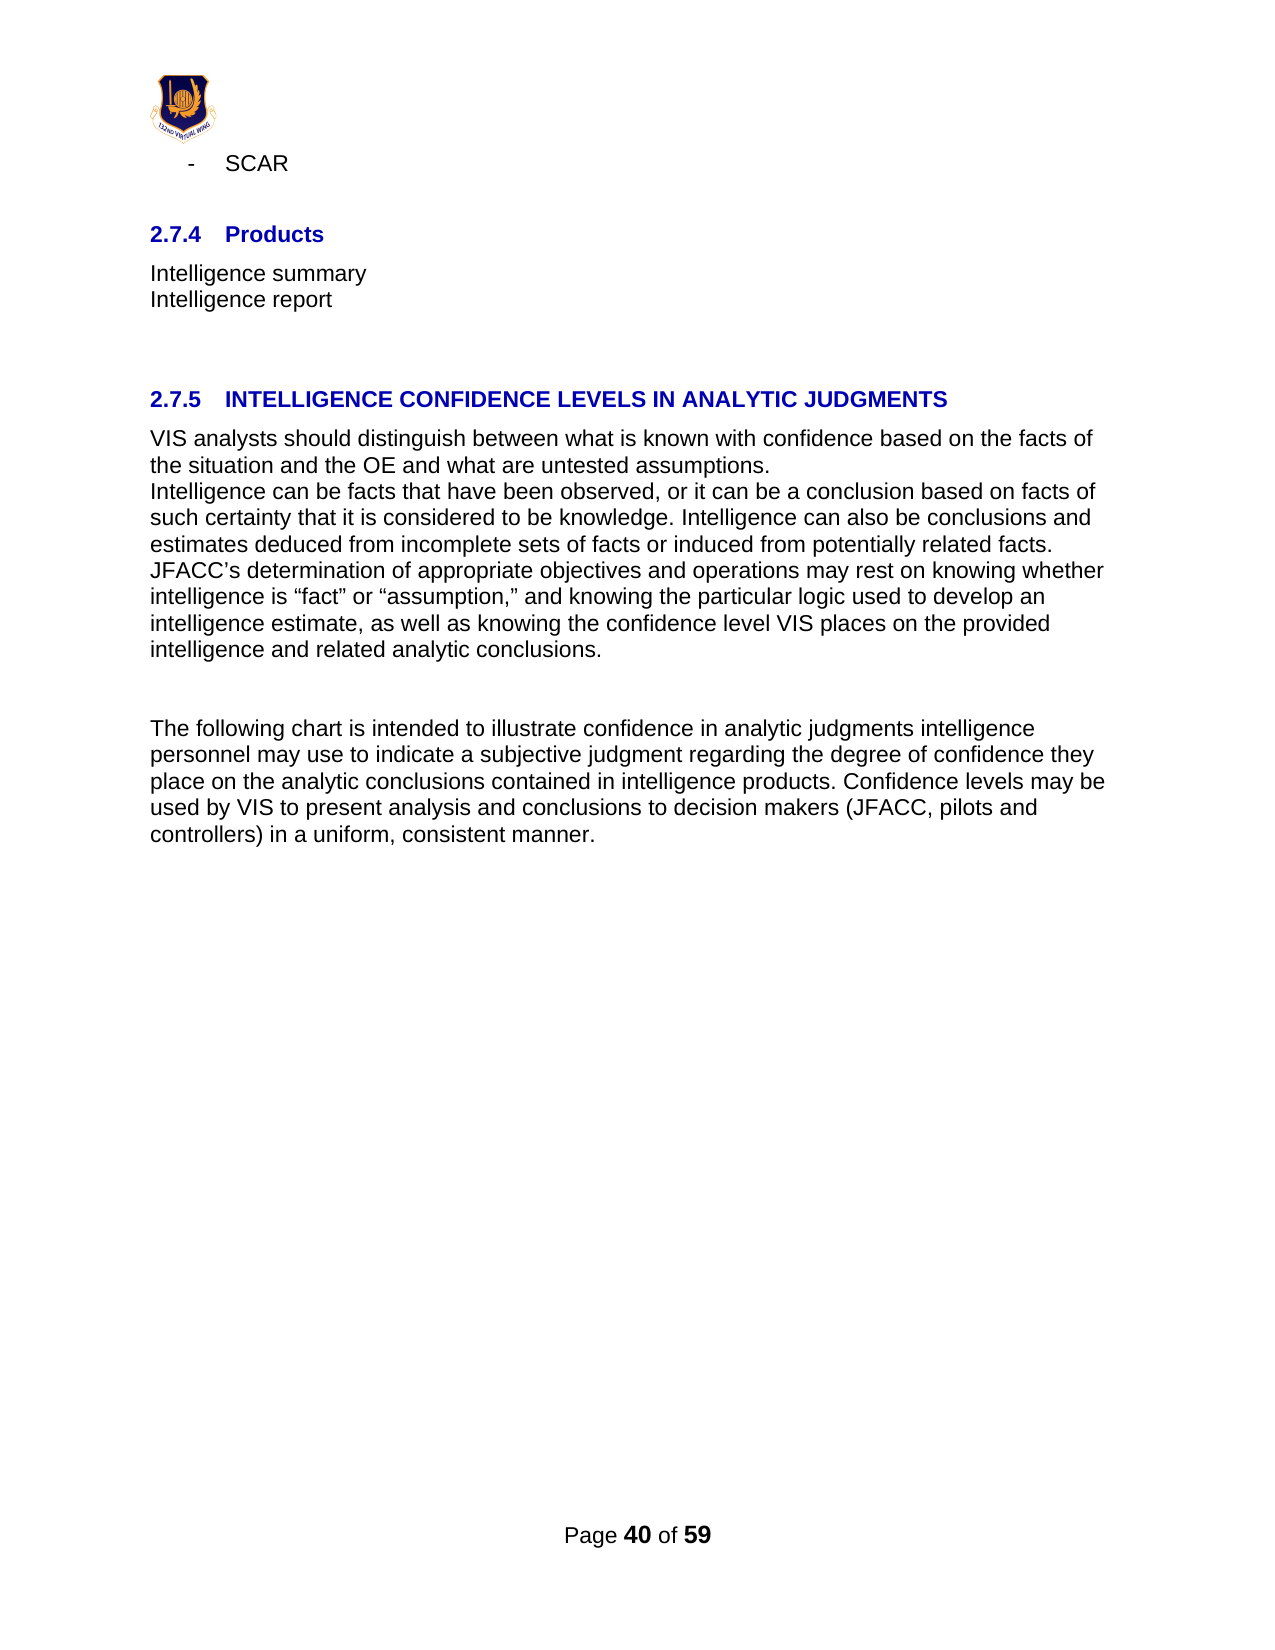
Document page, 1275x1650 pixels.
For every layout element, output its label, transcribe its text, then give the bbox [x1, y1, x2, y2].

text Intelligence can be facts that have been observed, or it can be a conclusion based on facts of [150, 478, 1125, 504]
text The following chart is intended to illustrate confidence in analytic judgments intelligence personnel may use to indicate a subjective judgment regarding the degree of confidence they place on the analytic conclusions contained in intelligence products. Confidence levels may be used by VIS to present analysis and conclusions to decision makers (JFACC, pilots and controllers) in a uniform, consistent manner. [150, 715, 1125, 847]
subtitle INTELLIGENCE CONFIDENCE LEVELS IN ANALYTIC JUDGMENTS [150, 386, 1125, 413]
text JFACC’s determination of appropriate objectives and operations may rest on knowing whether intelligence is “fact” or “assumption,” and knowing the particular logic used to develop an intelligence estimate, as well as knowing the confidence level VIS places on the provided intelligence and related analytic conclusions. [150, 557, 1125, 662]
text such certainty that it is considered to be knowledge. Intelligence can also be conclusions and [150, 504, 1125, 531]
text VIS analysts should distinguish between what is known with confidence based on the facts of the situation and the OE and what are untested assumptions. [150, 425, 1125, 478]
subtitle Products [150, 221, 1125, 248]
picture [150, 75, 217, 144]
list SCAR [187, 150, 1125, 176]
text estimates deduced from incomplete sets of facts or induced from potentially related facts. [150, 531, 1125, 557]
text Intelligence report [150, 286, 1125, 313]
text Intelligence summary [150, 260, 1125, 286]
